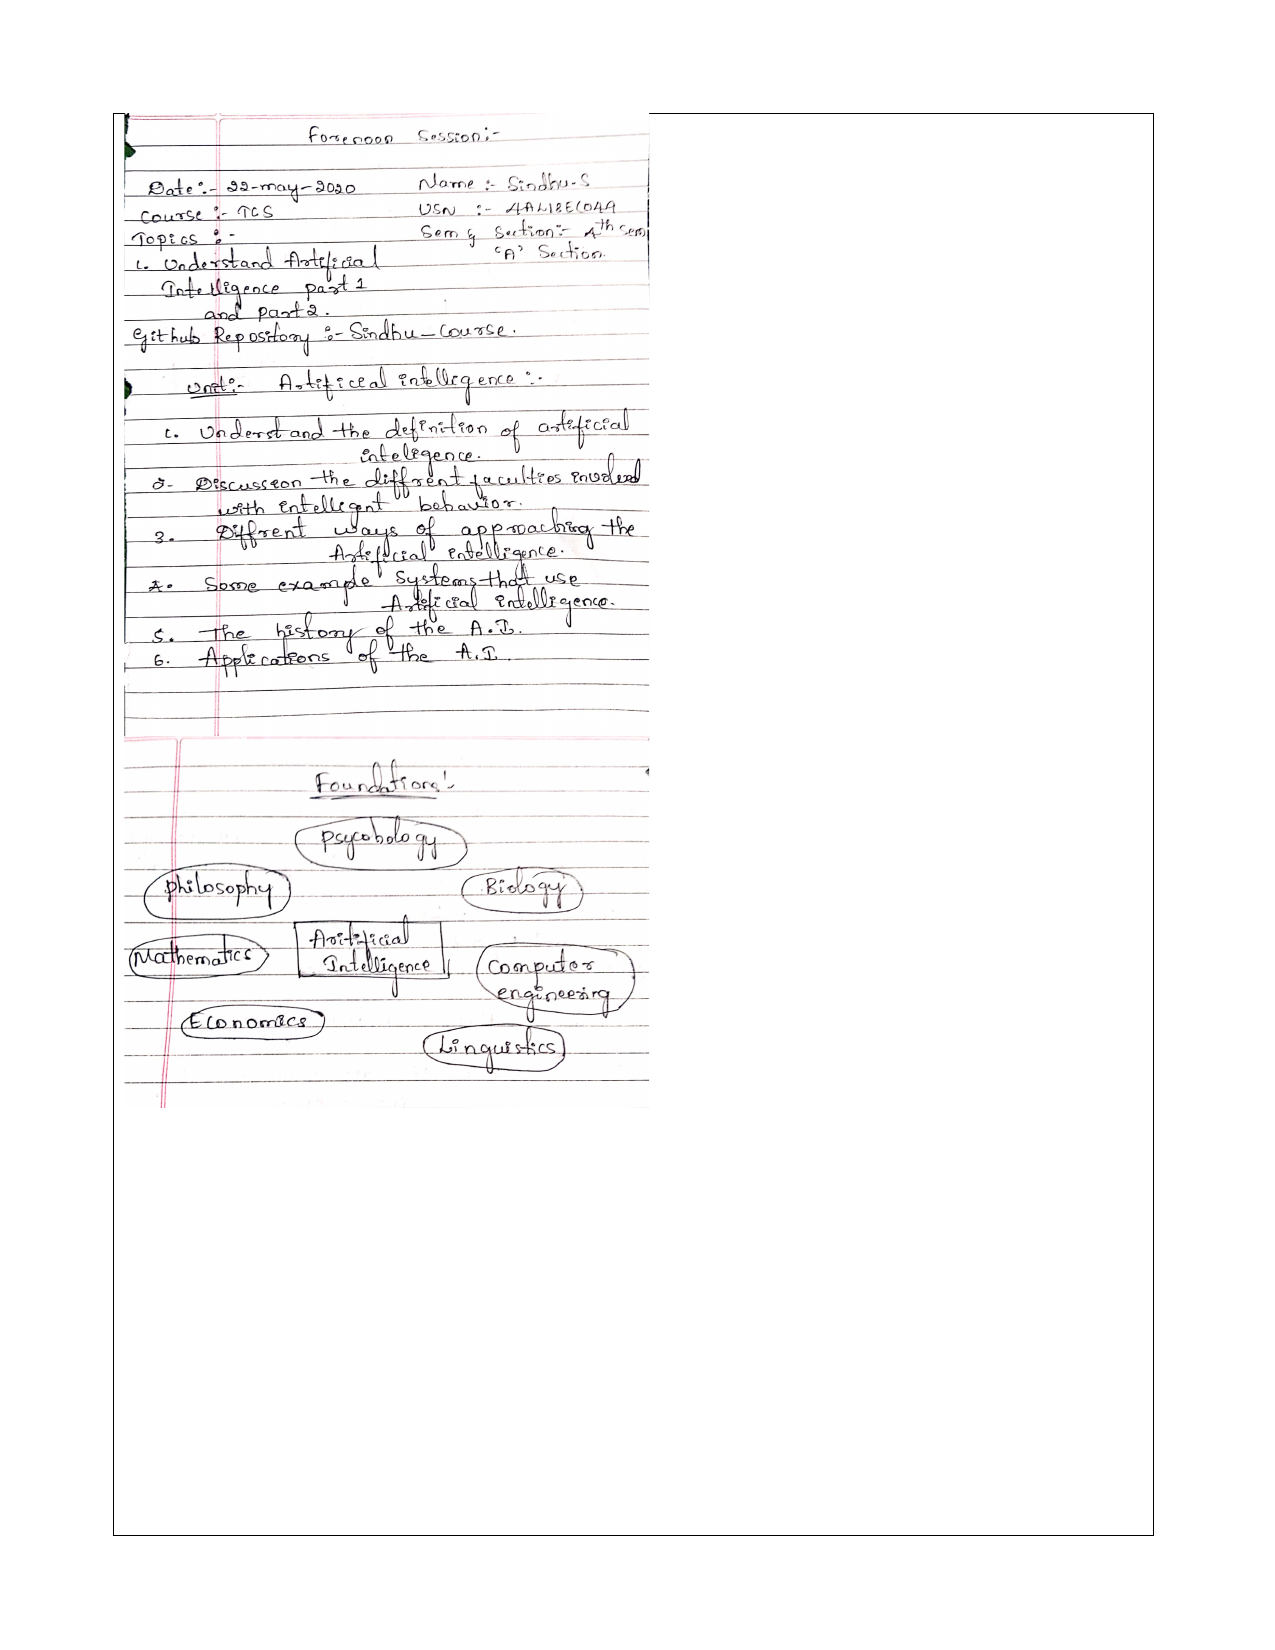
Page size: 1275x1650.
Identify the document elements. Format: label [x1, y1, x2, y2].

picture [124, 113, 650, 1108]
table_cell [114, 114, 1153, 1535]
